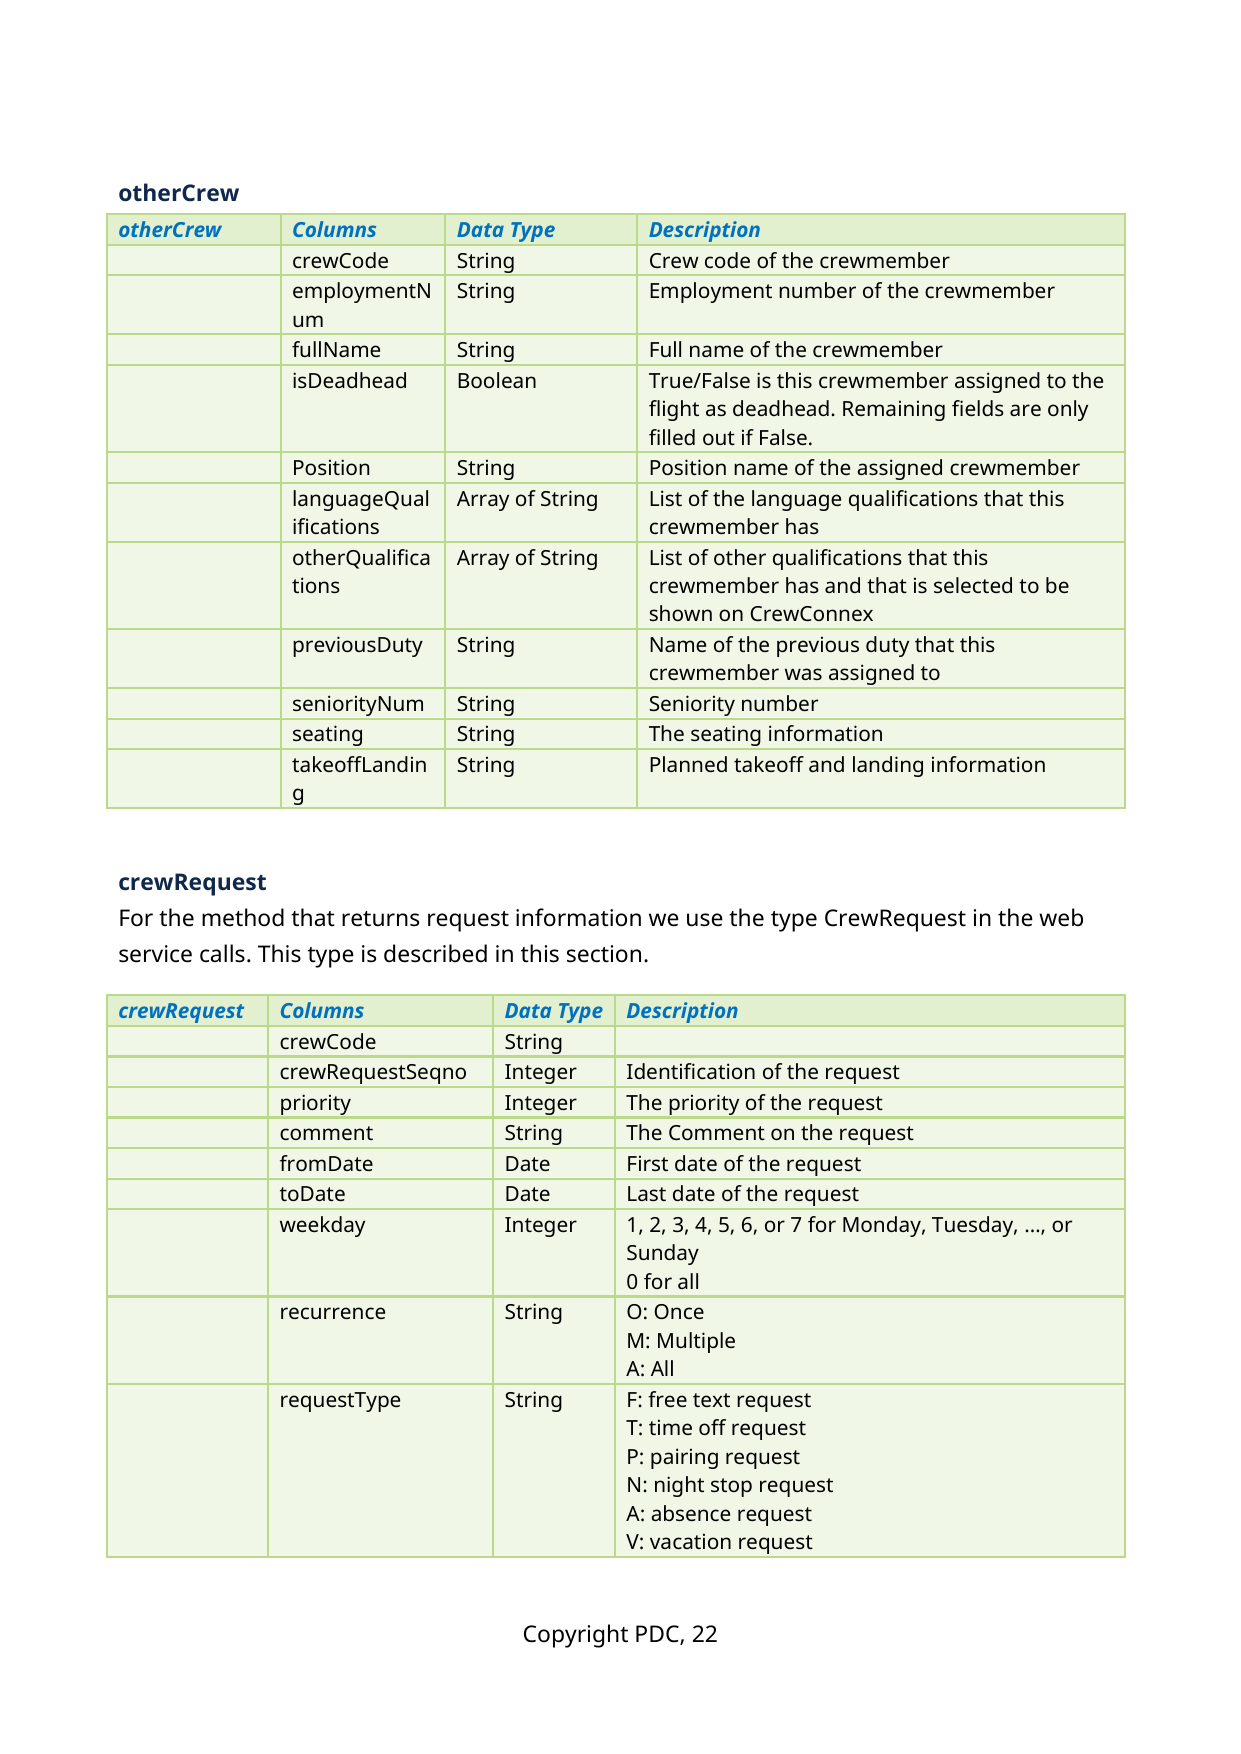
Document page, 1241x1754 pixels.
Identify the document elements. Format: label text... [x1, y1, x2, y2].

table_cell Crew code of the crewmember [638, 246, 1124, 274]
table_cell True/False is this crewmember assigned to the flight as deadhead. Remaining fields are only filled out if False. [638, 366, 1124, 451]
table_cell Array of String [446, 484, 636, 541]
table_cell O: Once M: Multiple A: All [616, 1298, 1124, 1383]
table_cell Employment number of the crewmember [638, 276, 1124, 333]
table_header Columns [269, 996, 492, 1025]
table_cell String [446, 335, 636, 364]
table_cell Full name of the crewmember [638, 335, 1124, 364]
table_cell String [446, 276, 636, 333]
table_cell takeoffLanding [282, 750, 444, 807]
table_cell F: free text request T: time off request P: pairing request N: night stop request A: absence request V: vacation request [616, 1385, 1124, 1556]
table_header crewRequest [108, 996, 267, 1025]
table_cell [108, 689, 280, 717]
table_cell crewRequestSeqno [269, 1058, 492, 1086]
table_header Data Type [494, 996, 614, 1025]
table_cell Planned takeoff and landing information [638, 750, 1124, 807]
table_cell [108, 750, 280, 807]
table_cell Integer [494, 1210, 614, 1295]
table_header Data Type [446, 215, 636, 244]
table_cell [108, 1119, 267, 1147]
table_header Description [638, 215, 1124, 244]
table_cell [108, 484, 280, 541]
table_cell weekday [269, 1210, 492, 1295]
table_cell String [446, 630, 636, 687]
table_cell Position [282, 453, 444, 482]
table_cell [108, 630, 280, 687]
subtitle crewRequest [118, 866, 1122, 897]
table_cell String [446, 246, 636, 274]
table_cell [108, 453, 280, 482]
table_cell First date of the request [616, 1149, 1124, 1177]
table_cell [108, 335, 280, 364]
table_cell String [494, 1027, 614, 1055]
table_cell Array of String [446, 543, 636, 628]
table_cell recurrence [269, 1298, 492, 1383]
table_cell languageQualifications [282, 484, 444, 541]
table_cell [108, 1149, 267, 1177]
table_cell otherQualifications [282, 543, 444, 628]
table_header otherCrew [108, 215, 280, 244]
table_cell requestType [269, 1385, 492, 1556]
table_cell seating [282, 720, 444, 748]
table_cell String [494, 1119, 614, 1147]
table_cell comment [269, 1119, 492, 1147]
table_cell crewCode [269, 1027, 492, 1055]
table_cell toDate [269, 1180, 492, 1208]
table_cell Date [494, 1180, 614, 1208]
table_cell [108, 720, 280, 748]
table_cell [108, 1385, 267, 1556]
table_cell fullName [282, 335, 444, 364]
table_cell Integer [494, 1088, 614, 1116]
table_cell fromDate [269, 1149, 492, 1177]
subtitle otherCrew [118, 177, 1122, 208]
table_cell [616, 1027, 1124, 1055]
table_cell [108, 1298, 267, 1383]
table_cell String [446, 453, 636, 482]
table_cell String [446, 689, 636, 717]
table_cell Name of the previous duty that this crewmember was assigned to [638, 630, 1124, 687]
table_cell [108, 1180, 267, 1208]
table_cell Position name of the assigned crewmember [638, 453, 1124, 482]
table_cell Boolean [446, 366, 636, 451]
table_cell isDeadhead [282, 366, 444, 451]
table_header Columns [282, 215, 444, 244]
table_cell List of other qualifications that this crewmember has and that is selected to be shown on CrewConnex [638, 543, 1124, 628]
table_cell String [446, 720, 636, 748]
table_cell String [446, 750, 636, 807]
table_cell [108, 276, 280, 333]
table_cell [108, 1027, 267, 1055]
table_cell Seniority number [638, 689, 1124, 717]
table_cell [108, 366, 280, 451]
table_cell Date [494, 1149, 614, 1177]
table_cell previousDuty [282, 630, 444, 687]
table_cell List of the language qualifications that this crewmember has [638, 484, 1124, 541]
table_cell employmentNum [282, 276, 444, 333]
table_cell [108, 246, 280, 274]
table_cell crewCode [282, 246, 444, 274]
table_cell [108, 1210, 267, 1295]
table_cell The Comment on the request [616, 1119, 1124, 1147]
table_cell 1, 2, 3, 4, 5, 6, or 7 for Monday, Tuesday, …, or Sunday 0 for all [616, 1210, 1124, 1295]
table_cell String [494, 1298, 614, 1383]
table_cell The seating information [638, 720, 1124, 748]
table_cell [108, 543, 280, 628]
table_cell priority [269, 1088, 492, 1116]
table_cell Last date of the request [616, 1180, 1124, 1208]
table_cell [108, 1088, 267, 1116]
table_cell The priority of the request [616, 1088, 1124, 1116]
table_header Description [616, 996, 1124, 1025]
table_cell String [494, 1385, 614, 1556]
table_cell Identification of the request [616, 1058, 1124, 1086]
table_cell [108, 1058, 267, 1086]
table_cell Integer [494, 1058, 614, 1086]
text For the method that returns request information we use the type CrewRequest in the web service calls. This type is described in this section. [118, 902, 1122, 969]
table_cell seniorityNum [282, 689, 444, 717]
